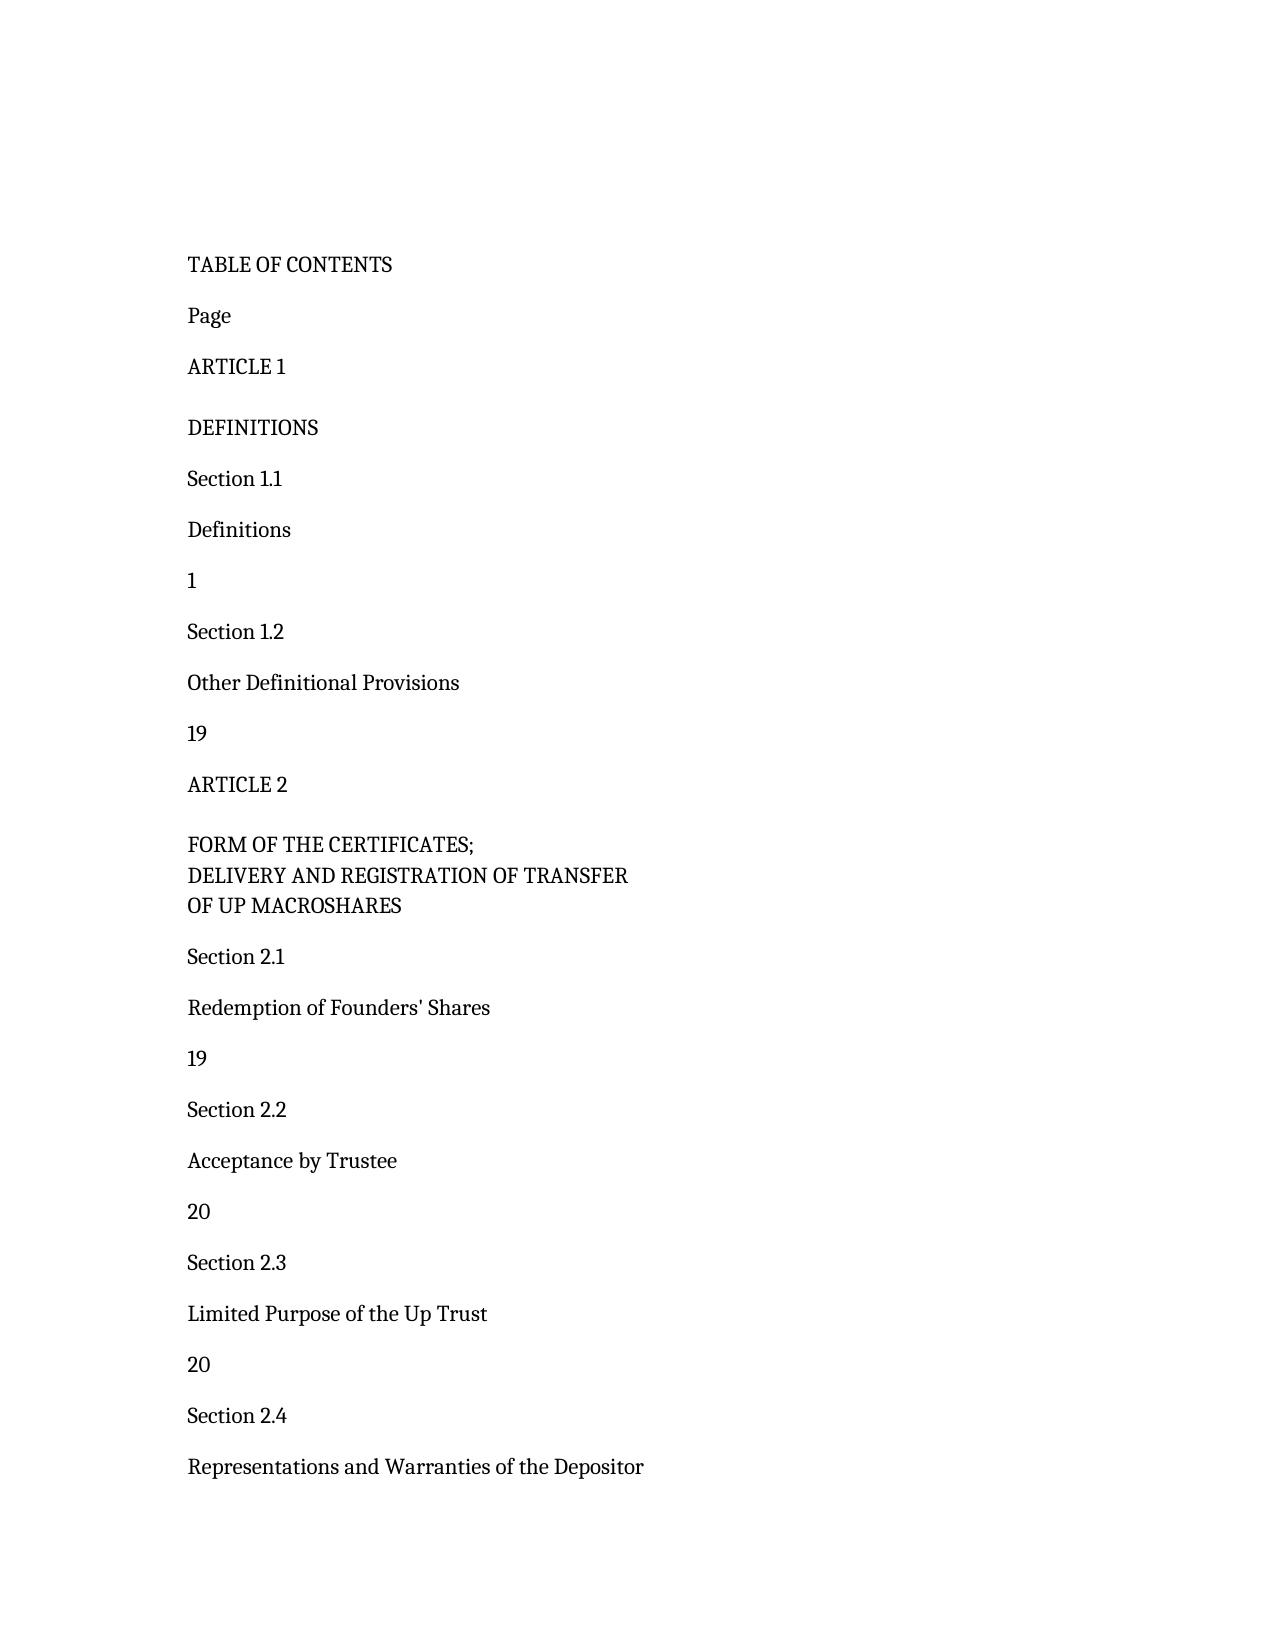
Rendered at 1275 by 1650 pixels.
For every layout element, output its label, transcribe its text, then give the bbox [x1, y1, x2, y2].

text Section 2.2 [187, 1097, 1087, 1123]
text ARTICLE 1 DEFINITIONS [187, 354, 1087, 441]
text Definitions [187, 517, 1087, 543]
text 20 [187, 1199, 1087, 1225]
text Section 2.4 [187, 1403, 1087, 1429]
text Section 1.1 [187, 466, 1087, 492]
text 20 [187, 1352, 1087, 1378]
text 1 [187, 568, 1087, 594]
text Section 2.1 [187, 944, 1087, 970]
text Representations and Warranties of the Depositor [187, 1454, 1087, 1481]
text Redemption of Founders' Shares [187, 995, 1087, 1021]
text Section 1.2 [187, 619, 1087, 645]
text Limited Purpose of the Up Trust [187, 1301, 1087, 1327]
text Section 2.3 [187, 1250, 1087, 1276]
text Acceptance by Trustee [187, 1148, 1087, 1174]
text Page [187, 303, 1087, 329]
text Other Definitional Provisions [187, 670, 1087, 696]
text 19 [187, 721, 1087, 747]
text ARTICLE 2 FORM OF THE CERTIFICATES; DELIVERY AND REGISTRATION OF TRANSFER OF UP MACROSHARES [187, 772, 1087, 919]
text TABLE OF CONTENTS [187, 252, 1087, 278]
text 19 [187, 1046, 1087, 1072]
